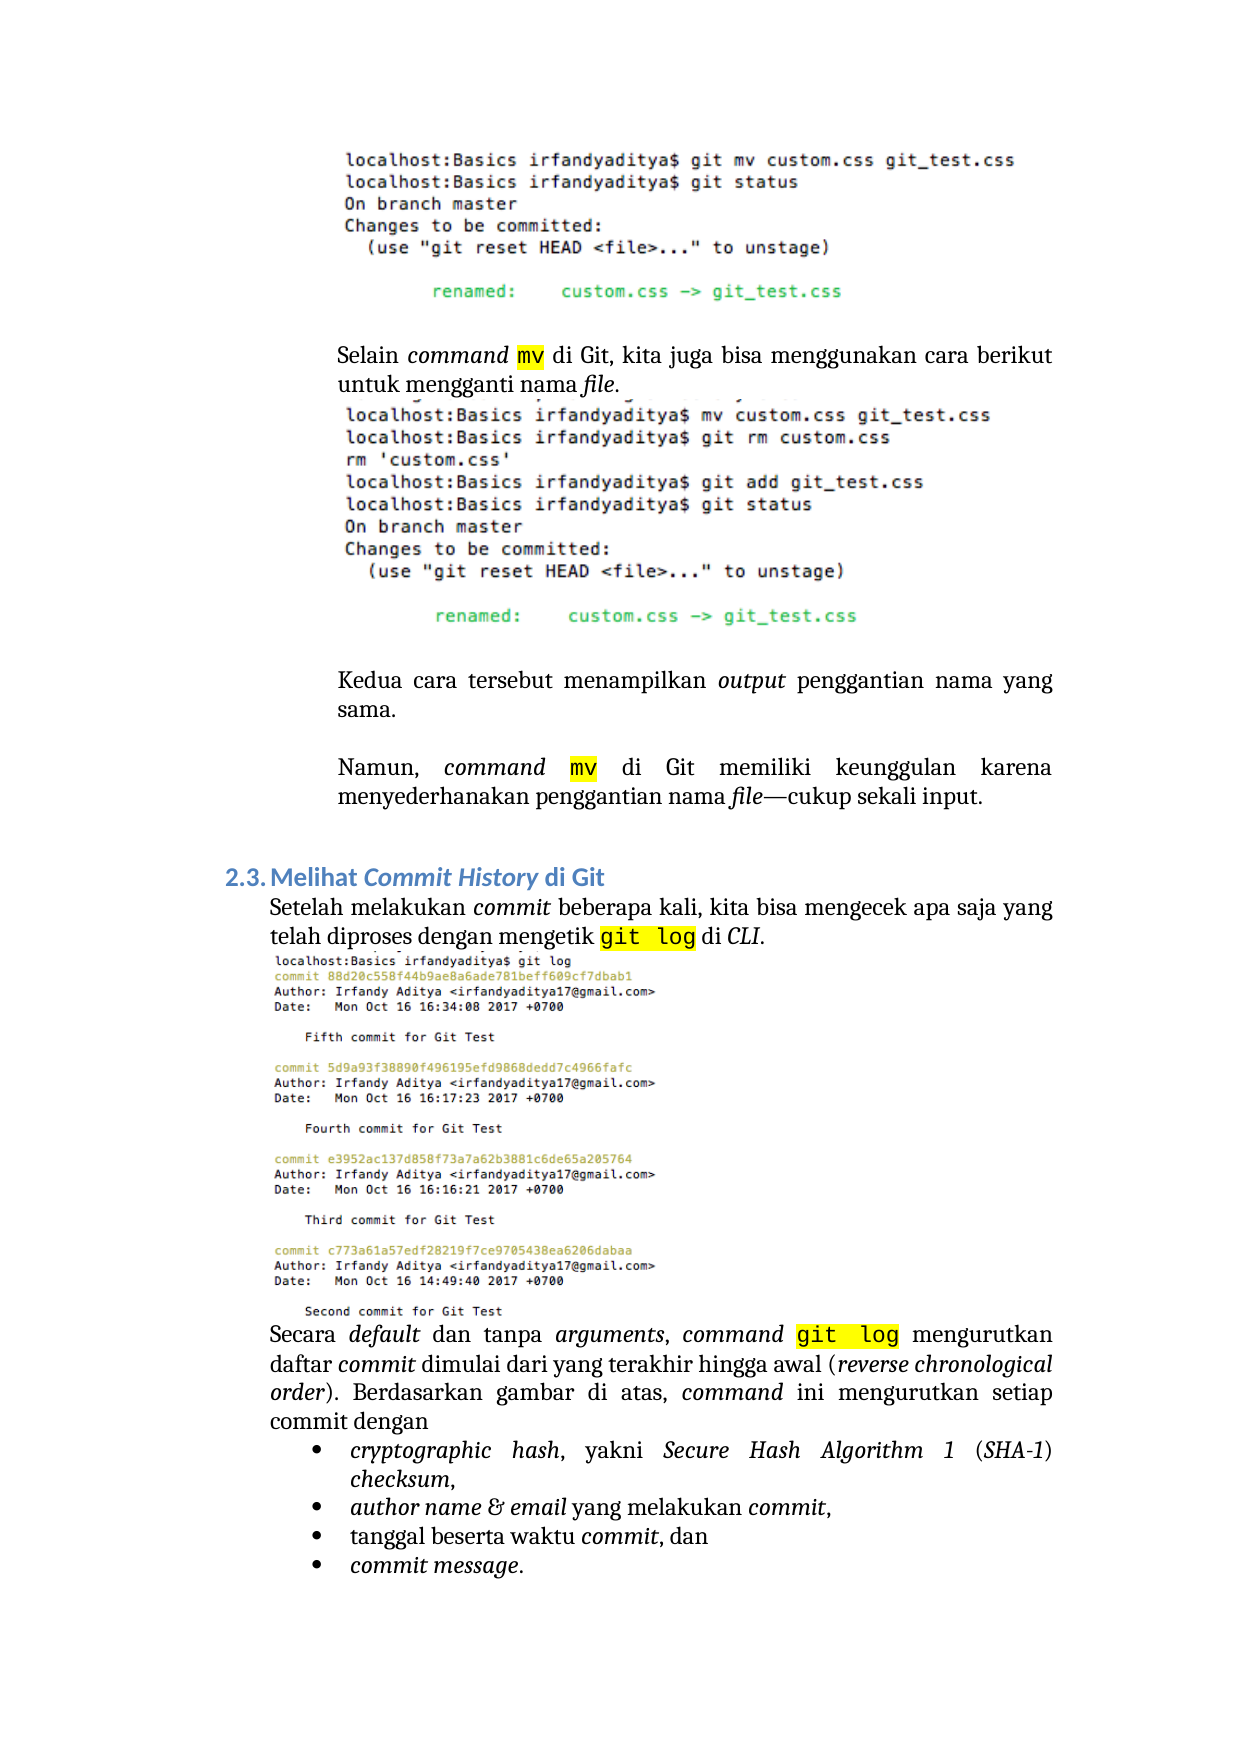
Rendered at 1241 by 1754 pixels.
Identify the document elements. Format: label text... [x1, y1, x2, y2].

list commit message. [312, 1551, 1053, 1579]
picture [269, 951, 661, 1321]
list author name & email yang melakukan commit, [312, 1493, 1053, 1522]
text Namun, command mv di Git memiliki keunggulan karena menyederhanakan penggantian nama file—cukup sekali input. [337, 753, 1053, 811]
text Selain command mv di Git, kita juga bisa menggunakan cara berikut untuk mengganti nama file. [337, 341, 1053, 399]
text Kedua cara tersebut menampilkan output penggantian nama yang sama. [337, 666, 1053, 724]
text Secara default dan tanpa arguments, command git log mengurutkan daftar commit dimulai dari yang terakhir hingga awal (reverse chronological order). Berdasarkan gambar di atas, command ini mengurutkan setiap commit dengan [270, 1320, 1053, 1436]
subtitle Melihat Commit History di Git [225, 860, 1053, 893]
list tanggal beserta waktu commit, dan [312, 1522, 1053, 1551]
picture [337, 399, 1006, 638]
text Setelah melakukan commit beberapa kali, kita bisa mengecek apa saja yang telah diproses dengan mengetik git log di CLI. [270, 893, 1053, 951]
list cryptographic hash, yakni Secure Hash Algorithm 1 (SHA-1) checksum, [312, 1436, 1053, 1493]
picture [337, 150, 1025, 313]
